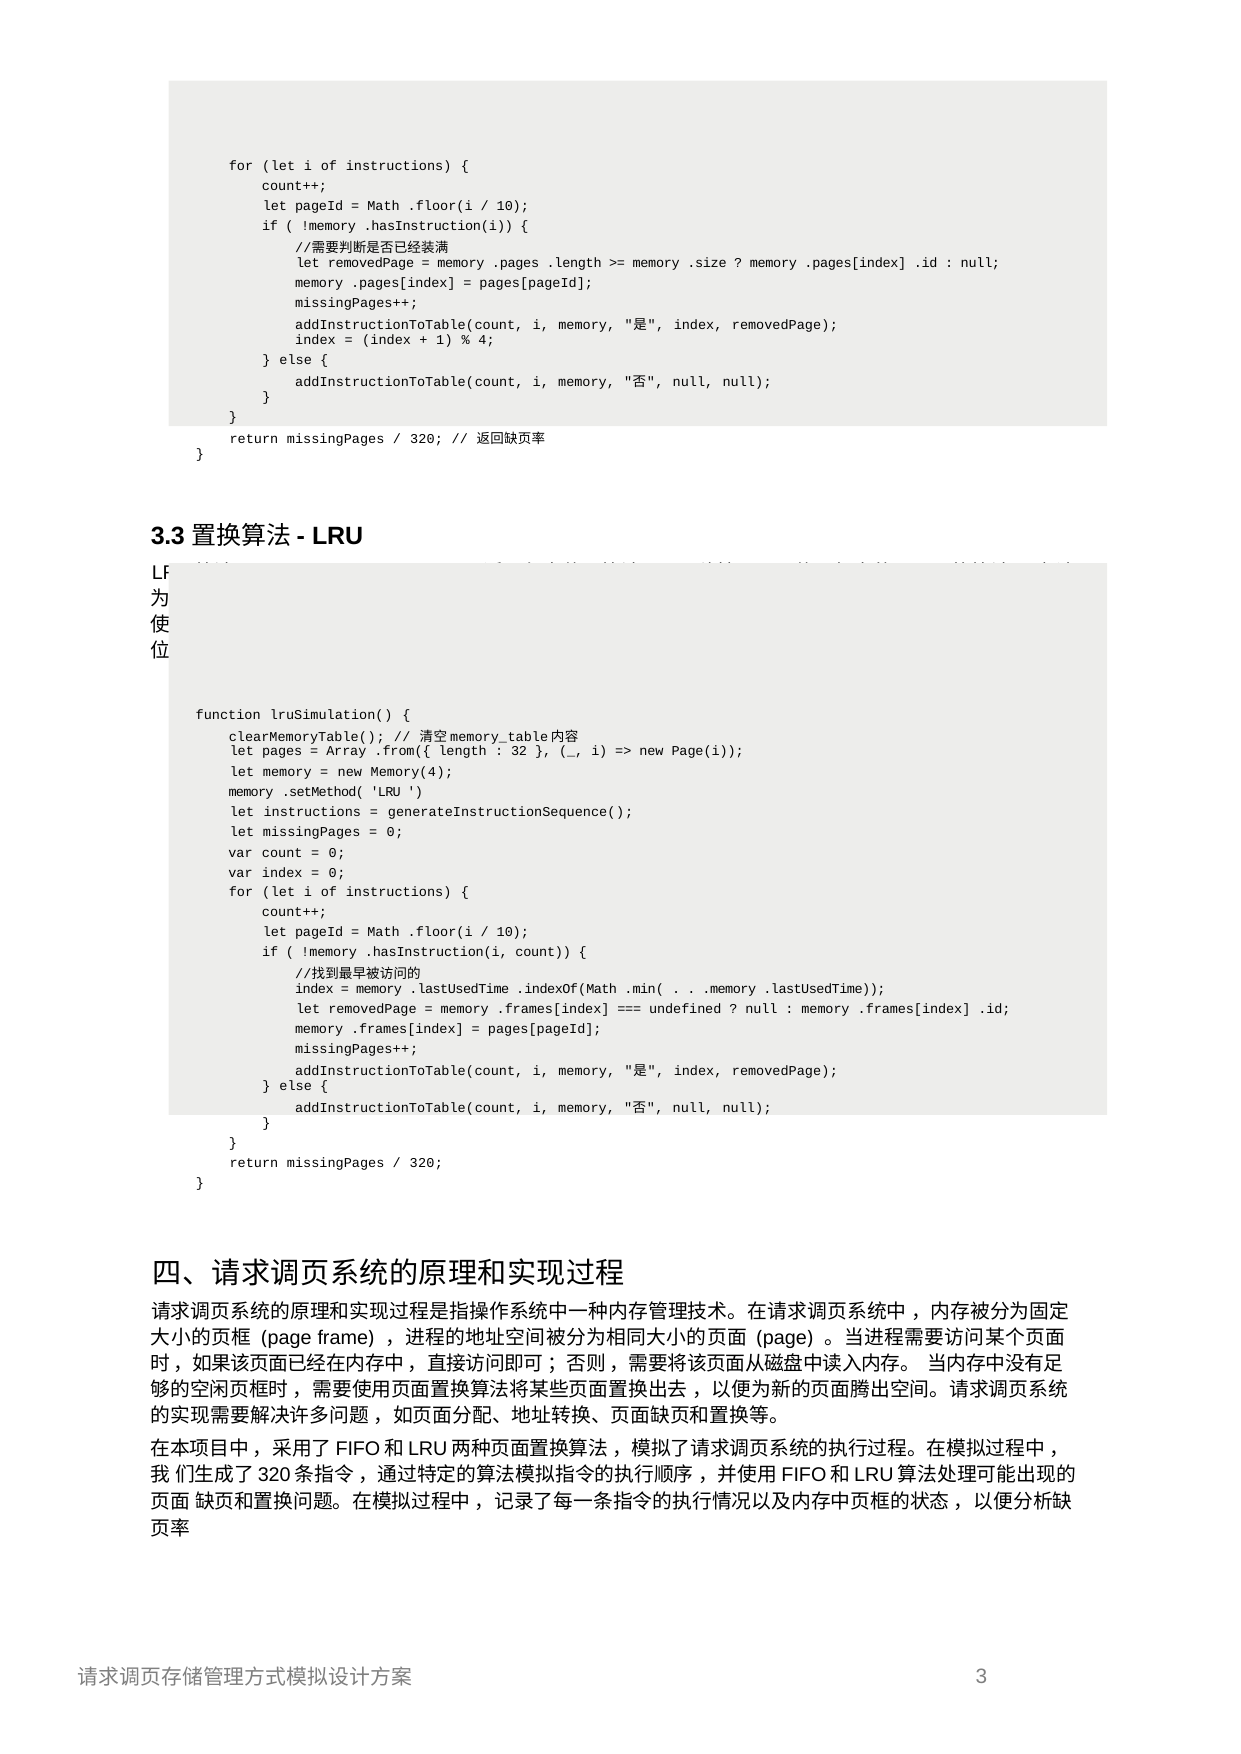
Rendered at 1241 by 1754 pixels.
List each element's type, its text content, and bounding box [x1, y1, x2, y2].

text 请求调页系统的原理和实现过程是指操作系统中⼀种内存管理技术。在请求调页系统中 ，内存被分为固定 大小的页框 (page frame) ，进程的地址空间被分为相同大小的页面 (page) 。当进程需要访问某个页面 时 ，如果该页面已经在内存中 ，直接访问即可 ；否则 ，需要将该页面从磁盘中读入内存。 当内存中没有足 够的空闲页框时 ，需要使用页面置换算法将某些页面置换出去 ，以便为新的页面腾出空间。请求调页系统 的实现需要解决许多问题 ，如页面分配、地址转换、页面缺页和置换等。 [151, 1298, 1077, 1428]
text 3.3 置换算法 - LRU [151, 522, 1166, 550]
text 在本项目中 ，采用了FIFO和LRU两种页面置换算法 ，模拟了请求调页系统的执行过程。在模拟过程中 ，我 们生成了320条指令 ，通过特定的算法模拟指令的执行顺序 ，并使用FIFO和LRU算法处理可能出现的页面 缺页和置换问题。在模拟过程中 ，记录了每⼀条指令的执行情况以及内存中页框的状态 ，以便分析缺页率 [151, 1434, 1077, 1541]
text 四、请求调页系统的原理和实现过程 [152, 1256, 1166, 1290]
text LRU算法 ( Least-Recently-Used ，最近最久未使用算法) 是⼀种基于页面使用频率的页面置换算法 ，它认 为最近最少使用的页面是最有可能被再次使用的 ，因此优先选择最久未使用的页面进行替换。在实现上 ， 使用Memory.lastUsedTime数组来标记每个页框的最近访问时间 ，当需要置换时 ，优先选择数组中最小的 位置。 [150, 558, 1078, 663]
